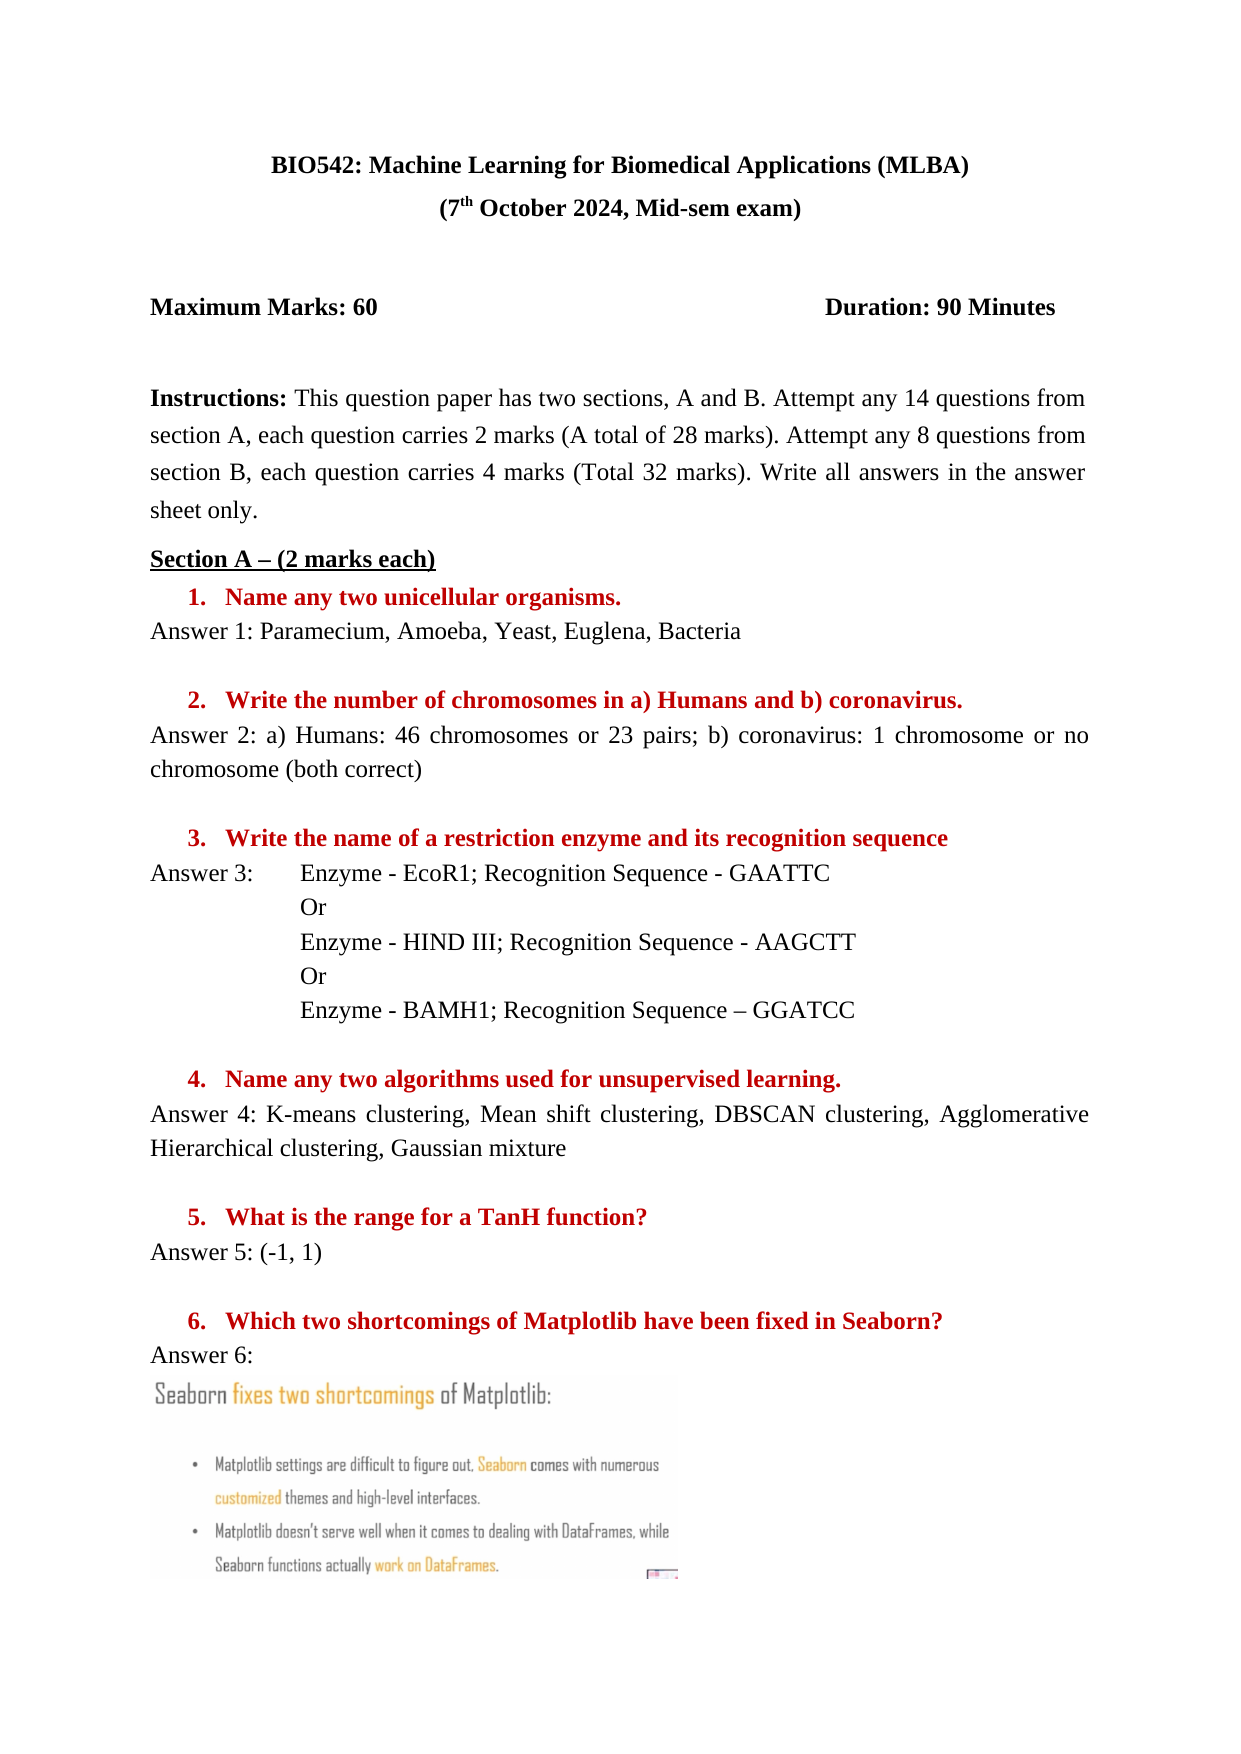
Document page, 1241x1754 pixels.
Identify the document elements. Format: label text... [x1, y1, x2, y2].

list Write the name of a restriction enzyme and its recognition sequence [187, 823, 1087, 852]
list Write the number of chromosomes in a) Humans and b) coronavirus. [187, 685, 1087, 714]
text Enzyme - HIND III; Recognition Sequence - AAGCTT [225, 927, 1090, 955]
text Answer 2: a) Humans: 46 chromosomes or 23 pairs; b) coronavirus: 1 chromosome or no chromosome (both correct) [150, 720, 1090, 783]
text Answer 6: [150, 1340, 1090, 1369]
text Section A – (2 marks each) [150, 544, 1087, 573]
text Answer 4: K-means clustering, Mean shift clustering, DBSCAN clustering, Agglomerative Hierarchical clustering, Gaussian mixture [150, 1099, 1090, 1162]
text BIO542: Machine Learning for Biomedical Applications (MLBA) [150, 150, 1090, 179]
text Maximum Marks: 60 Duration: 90 Minutes [150, 292, 1087, 321]
text (7th October 2024, Mid-sem exam) [150, 193, 1090, 222]
text Or [225, 892, 1090, 921]
text Or [225, 961, 1090, 990]
list Which two shortcomings of Matplotlib have been fixed in Seaborn? [187, 1306, 1090, 1335]
list What is the range for a TanH function? [187, 1202, 1090, 1231]
text Instructions: This question paper has two sections, A and B. Attempt any 14 questions from section A, each question carries 2 marks (A total of 28 marks). Attempt any 8 questions from section B, each question carries 4 marks (Total 32 marks). Write all answers in the answer sheet only. [150, 383, 1087, 523]
picture [150, 1375, 678, 1579]
list Name any two unicellular organisms. [187, 582, 1087, 611]
text Answer 1: Paramecium, Amoeba, Yeast, Euglena, Bacteria [150, 616, 1090, 645]
list Name any two algorithms used for unsupervised learning. [187, 1064, 1087, 1093]
text Enzyme - BAMH1; Recognition Sequence – GGATCC [225, 996, 1090, 1024]
text Answer 3: Enzyme - EcoR1; Recognition Sequence - GAATTC [150, 858, 1090, 886]
text Answer 5: (-1, 1) [150, 1237, 1090, 1266]
